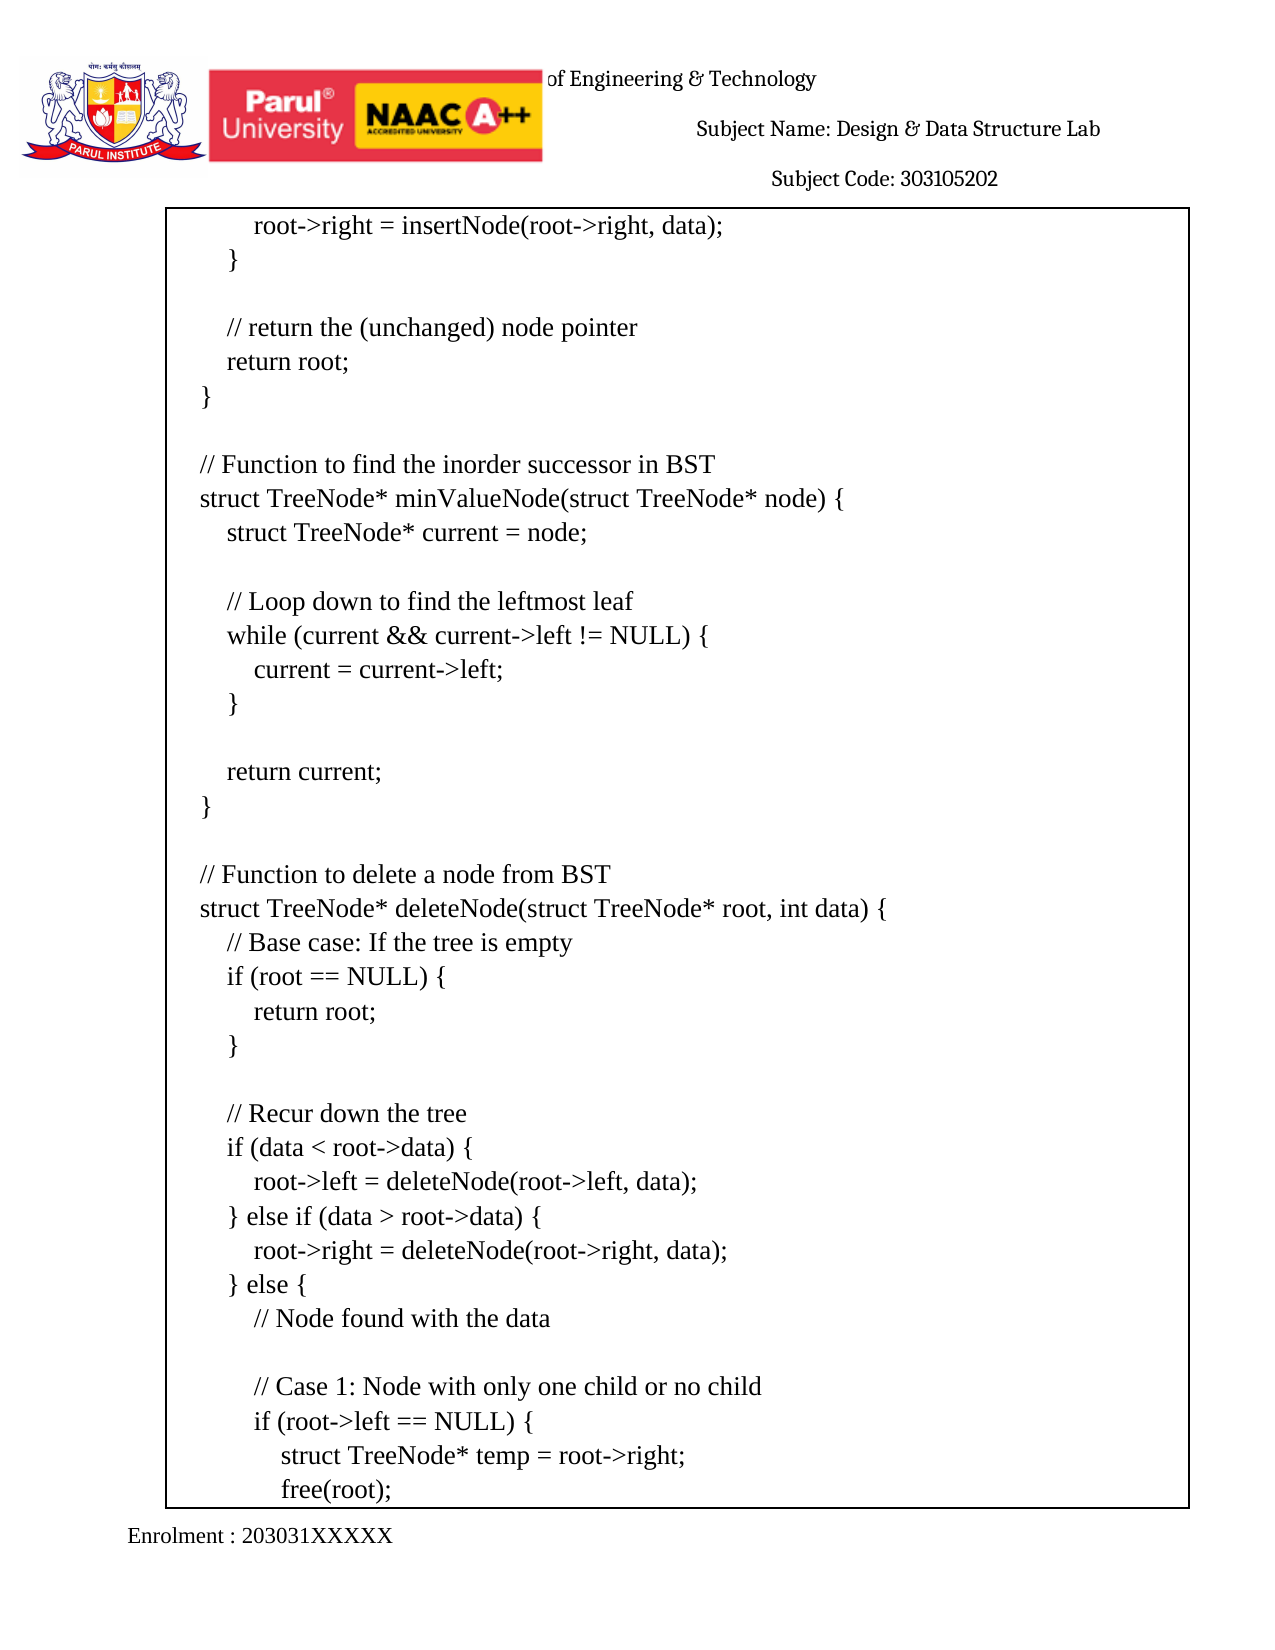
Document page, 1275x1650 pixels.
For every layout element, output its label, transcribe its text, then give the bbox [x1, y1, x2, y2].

picture [19, 56, 549, 178]
